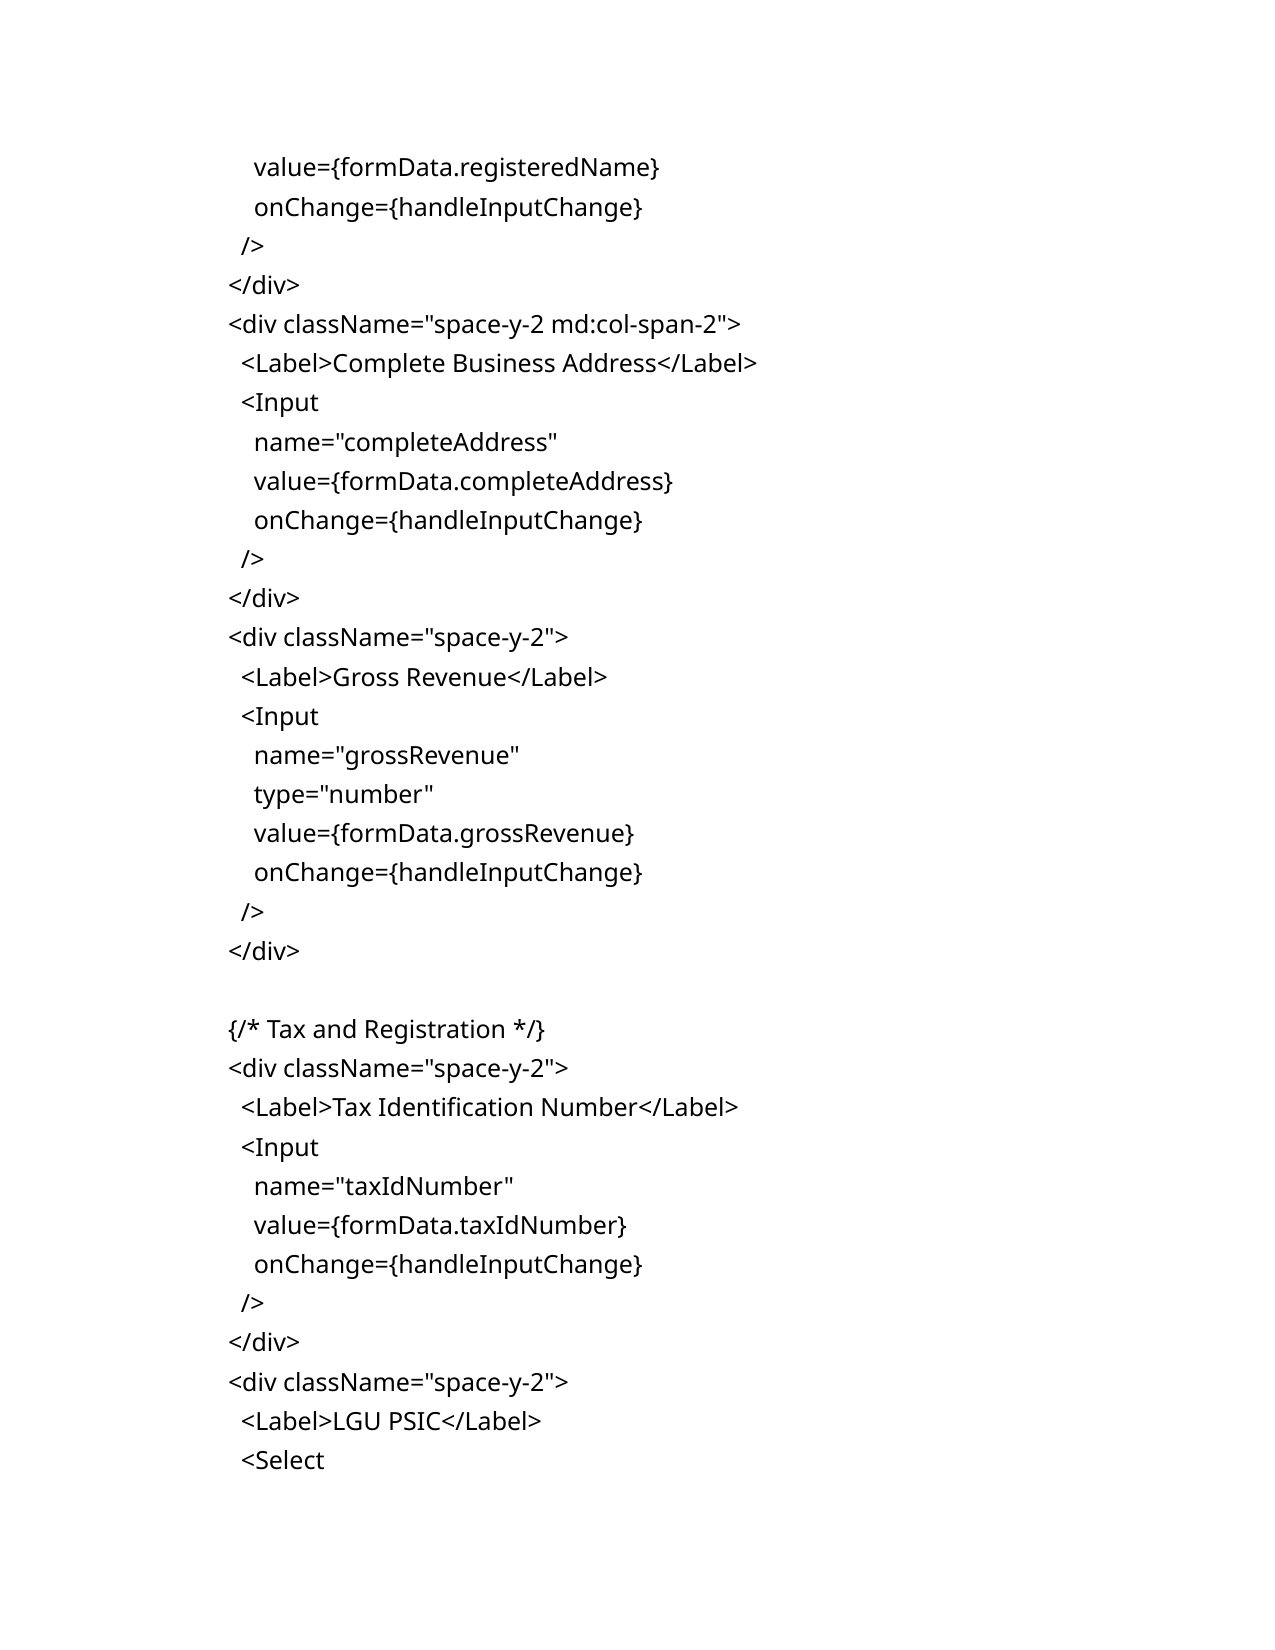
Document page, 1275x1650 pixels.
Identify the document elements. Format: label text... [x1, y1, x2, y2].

text type="number" [150, 777, 1125, 811]
text </div> [150, 1325, 1125, 1359]
text <div className="space-y-2"> [150, 1364, 1125, 1398]
text <Label>Complete Business Address</Label> [150, 346, 1125, 380]
text value={formData.registeredName} [150, 150, 1125, 184]
text name="grossRevenue" [150, 737, 1125, 772]
text <div className="space-y-2"> [150, 1051, 1125, 1085]
text /> [150, 542, 1125, 576]
text onChange={handleInputChange} [150, 855, 1125, 889]
text </div> [150, 267, 1125, 302]
text <Label>Gross Revenue</Label> [150, 659, 1125, 693]
text onChange={handleInputChange} [150, 1247, 1125, 1281]
text name="completeAddress" [150, 424, 1125, 458]
text </div> [150, 933, 1125, 967]
text onChange={handleInputChange} [150, 189, 1125, 223]
text </div> [150, 581, 1125, 615]
text {/* Tax and Registration */} [150, 1012, 1125, 1046]
text value={formData.taxIdNumber} [150, 1207, 1125, 1242]
text <Input [150, 385, 1125, 419]
text /> [150, 228, 1125, 262]
text name="taxIdNumber" [150, 1168, 1125, 1202]
text <div className="space-y-2"> [150, 620, 1125, 654]
text value={formData.grossRevenue} [150, 816, 1125, 850]
text <Label>Tax Identification Number</Label> [150, 1090, 1125, 1124]
text <Label>LGU PSIC</Label> [150, 1403, 1125, 1437]
text value={formData.completeAddress} [150, 463, 1125, 497]
text /> [150, 894, 1125, 928]
text <Select [150, 1442, 1125, 1477]
text onChange={handleInputChange} [150, 502, 1125, 537]
text <div className="space-y-2 md:col-span-2"> [150, 307, 1125, 341]
text <Input [150, 1129, 1125, 1163]
text /> [150, 1286, 1125, 1320]
text <Input [150, 698, 1125, 732]
